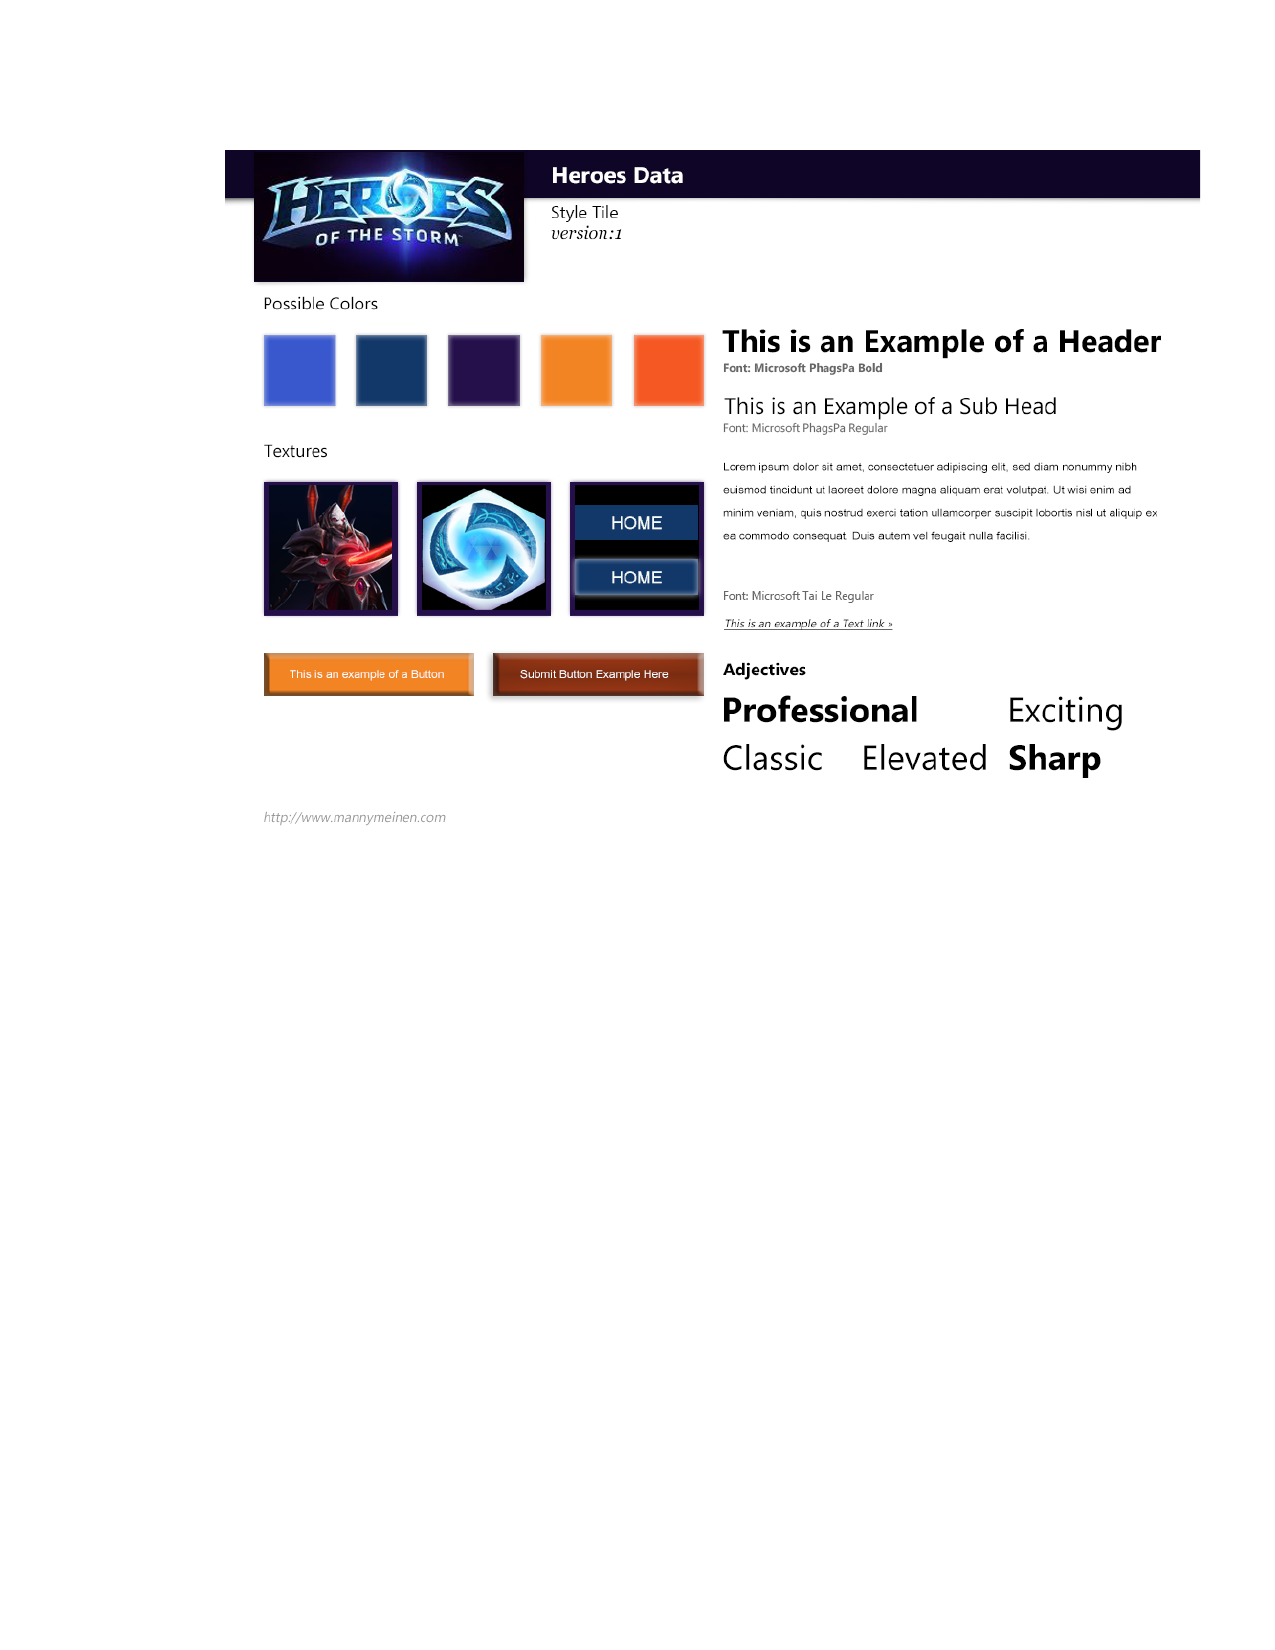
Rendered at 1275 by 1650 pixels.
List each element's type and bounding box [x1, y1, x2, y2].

picture [225, 150, 1200, 877]
